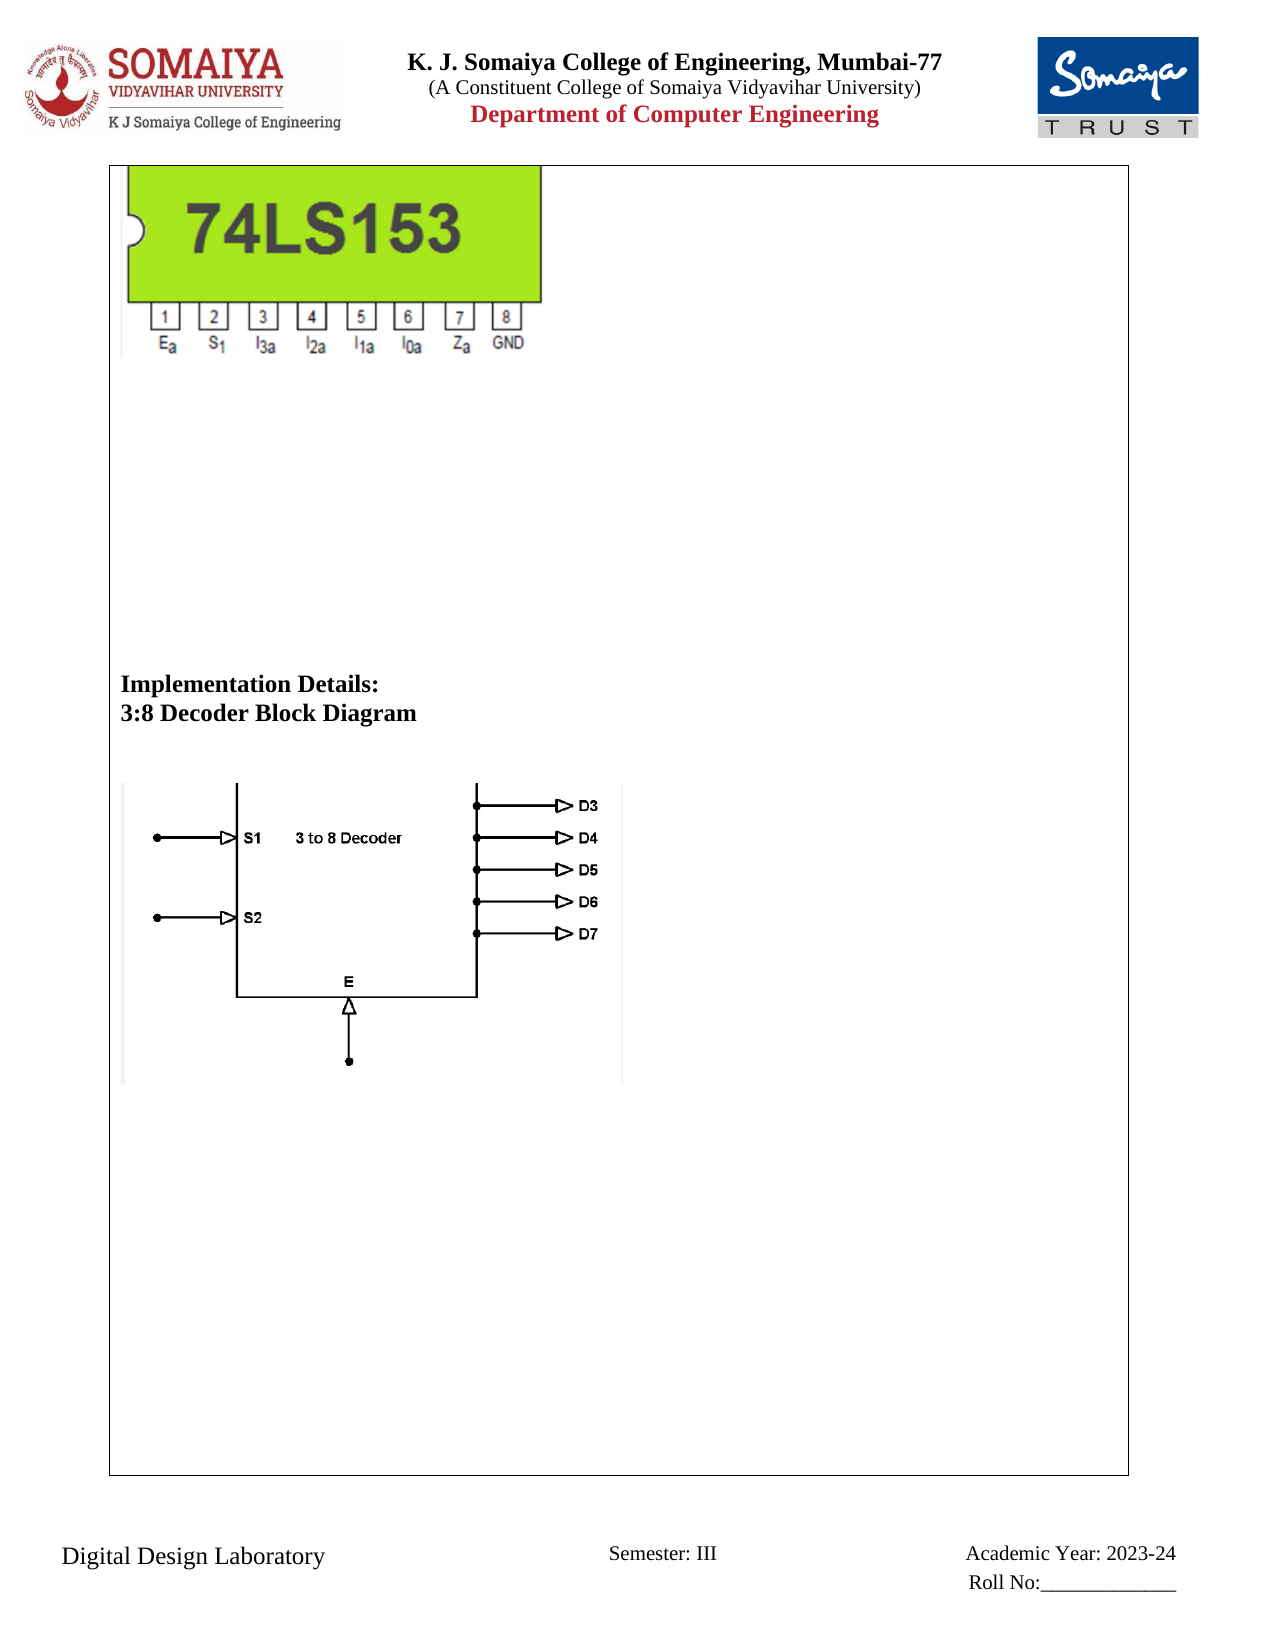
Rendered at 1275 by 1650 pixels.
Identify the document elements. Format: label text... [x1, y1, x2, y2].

picture [20, 37, 344, 138]
picture [120, 166, 545, 362]
picture [1037, 37, 1199, 138]
picture [120, 783, 623, 1084]
